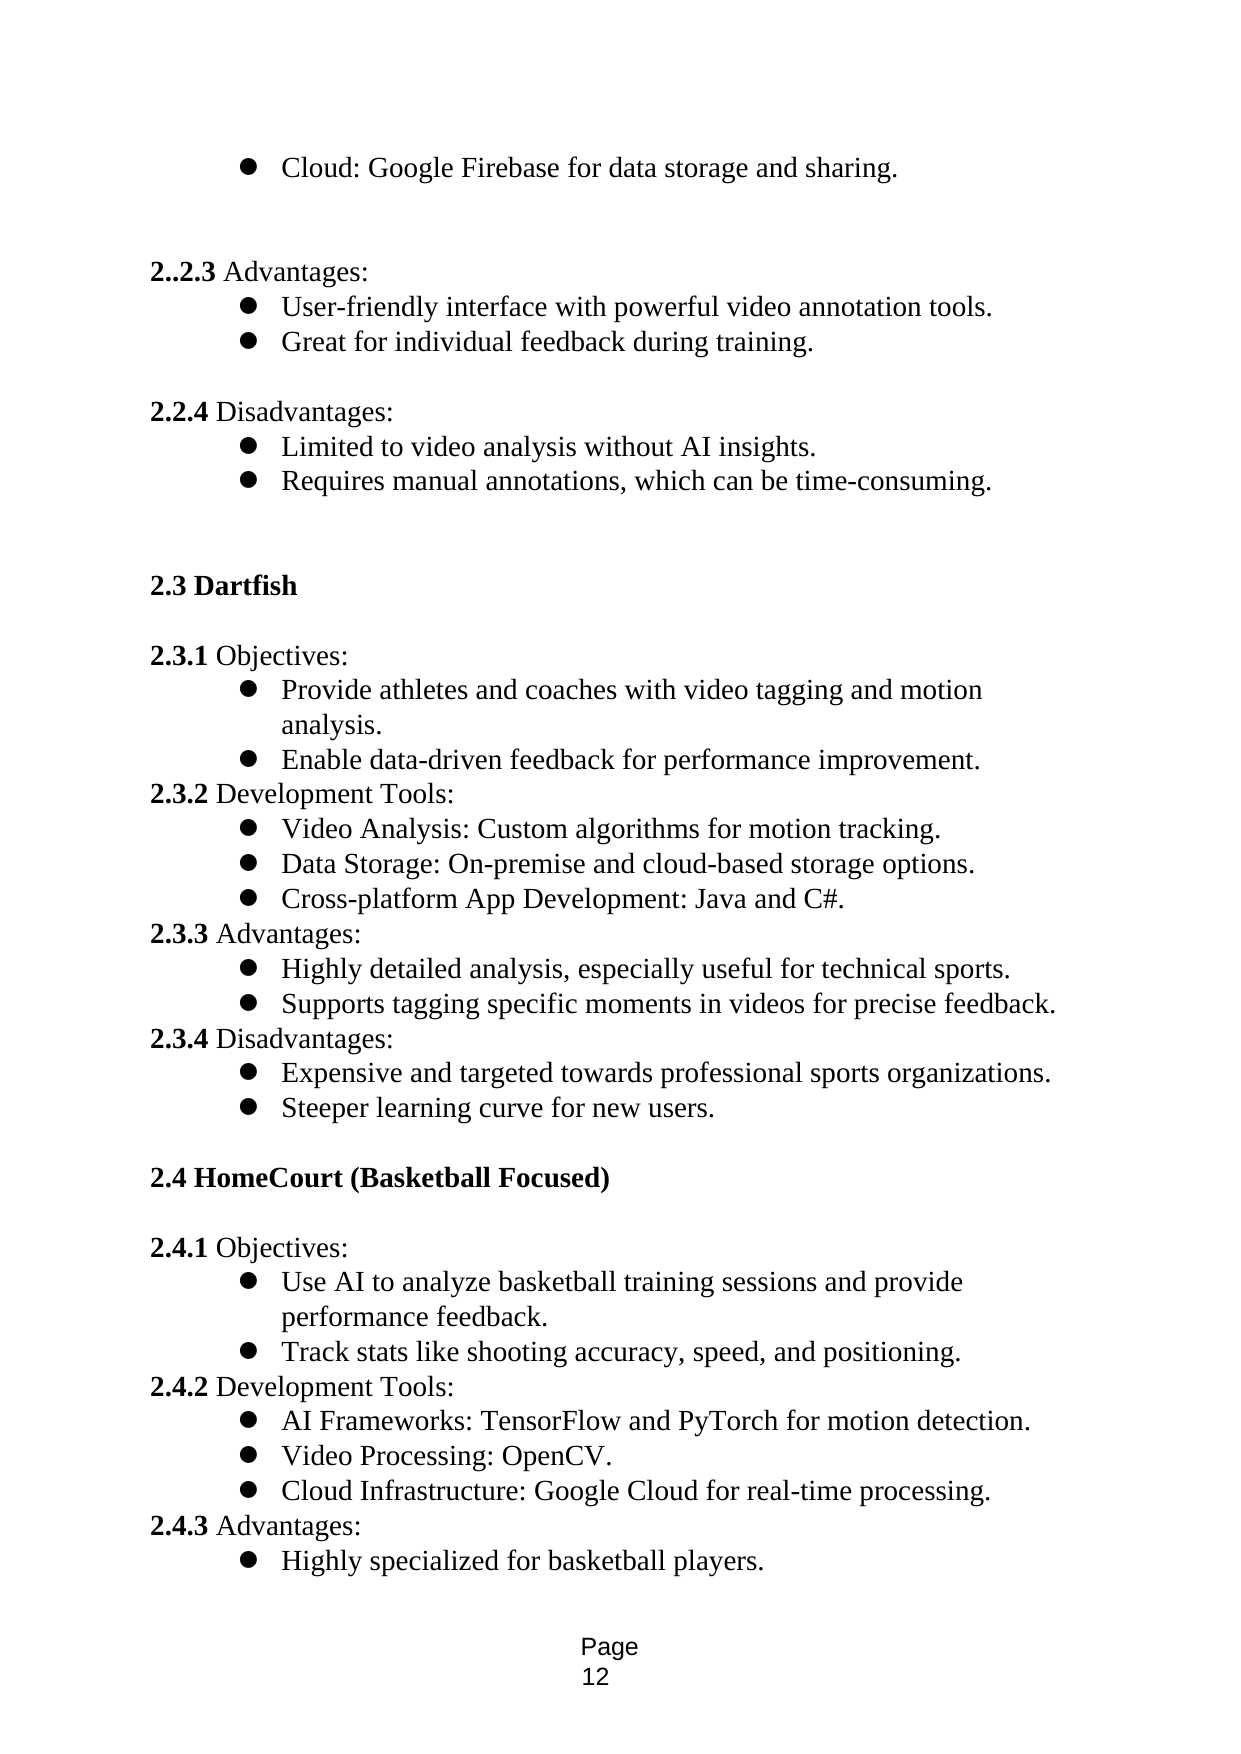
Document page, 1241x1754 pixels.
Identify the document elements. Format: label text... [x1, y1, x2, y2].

list Highly detailed analysis, especially useful for technical sports. [237, 951, 1090, 984]
list Track stats like shooting accuracy, speed, and positioning. [237, 1334, 1090, 1367]
list Video Processing: OpenCV. [237, 1438, 1090, 1472]
list Cloud Infrastructure: Google Cloud for real-time processing. [237, 1473, 1090, 1507]
list Use AI to analyze basketball training sessions and provide performance feedback. [237, 1264, 1090, 1333]
text 2.4.3 Advantages: [150, 1508, 1090, 1542]
list Highly specialized for basketball players. [237, 1543, 1090, 1577]
text 2.3.3 Advantages: [150, 916, 1090, 950]
list Requires manual annotations, which can be time-consuming. [237, 463, 1090, 497]
list Cross-platform App Development: Java and C#. [237, 881, 1090, 915]
text 2.4.1 Objectives: [150, 1230, 1090, 1263]
list Great for individual feedback during training. [237, 324, 1090, 358]
text 2.3.1 Objectives: [150, 638, 1090, 671]
list AI Frameworks: TensorFlow and PyTorch for motion detection. [237, 1403, 1090, 1437]
text 2.2.4 Disadvantages: [150, 394, 1090, 427]
list Data Storage: On-premise and cloud-based storage options. [237, 846, 1090, 880]
list Expensive and targeted towards professional sports organizations. [237, 1056, 1090, 1089]
text 2.4 HomeCourt (Basketball Focused) [150, 1160, 1090, 1194]
list Video Analysis: Custom algorithms for motion tracking. [237, 811, 1090, 845]
text 2..2.3 Advantages: [150, 254, 1090, 288]
text 2.3.2 Development Tools: [150, 777, 1090, 810]
list Steeper learning curve for new users. [237, 1090, 1090, 1124]
list Cloud: Google Firebase for data storage and sharing. [237, 150, 1090, 184]
list Limited to video analysis without AI insights. [237, 429, 1090, 462]
list Provide athletes and coaches with video tagging and motion analysis. [237, 672, 1090, 741]
text 2.4.2 Development Tools: [150, 1369, 1090, 1402]
list User-friendly interface with powerful video annotation tools. [237, 289, 1090, 323]
text 2.3.4 Disadvantages: [150, 1021, 1090, 1054]
list Enable data-driven feedback for performance improvement. [237, 742, 1090, 775]
text 2.3 Dartfish [150, 568, 1090, 602]
list Supports tagging specific moments in videos for precise feedback. [237, 986, 1090, 1019]
